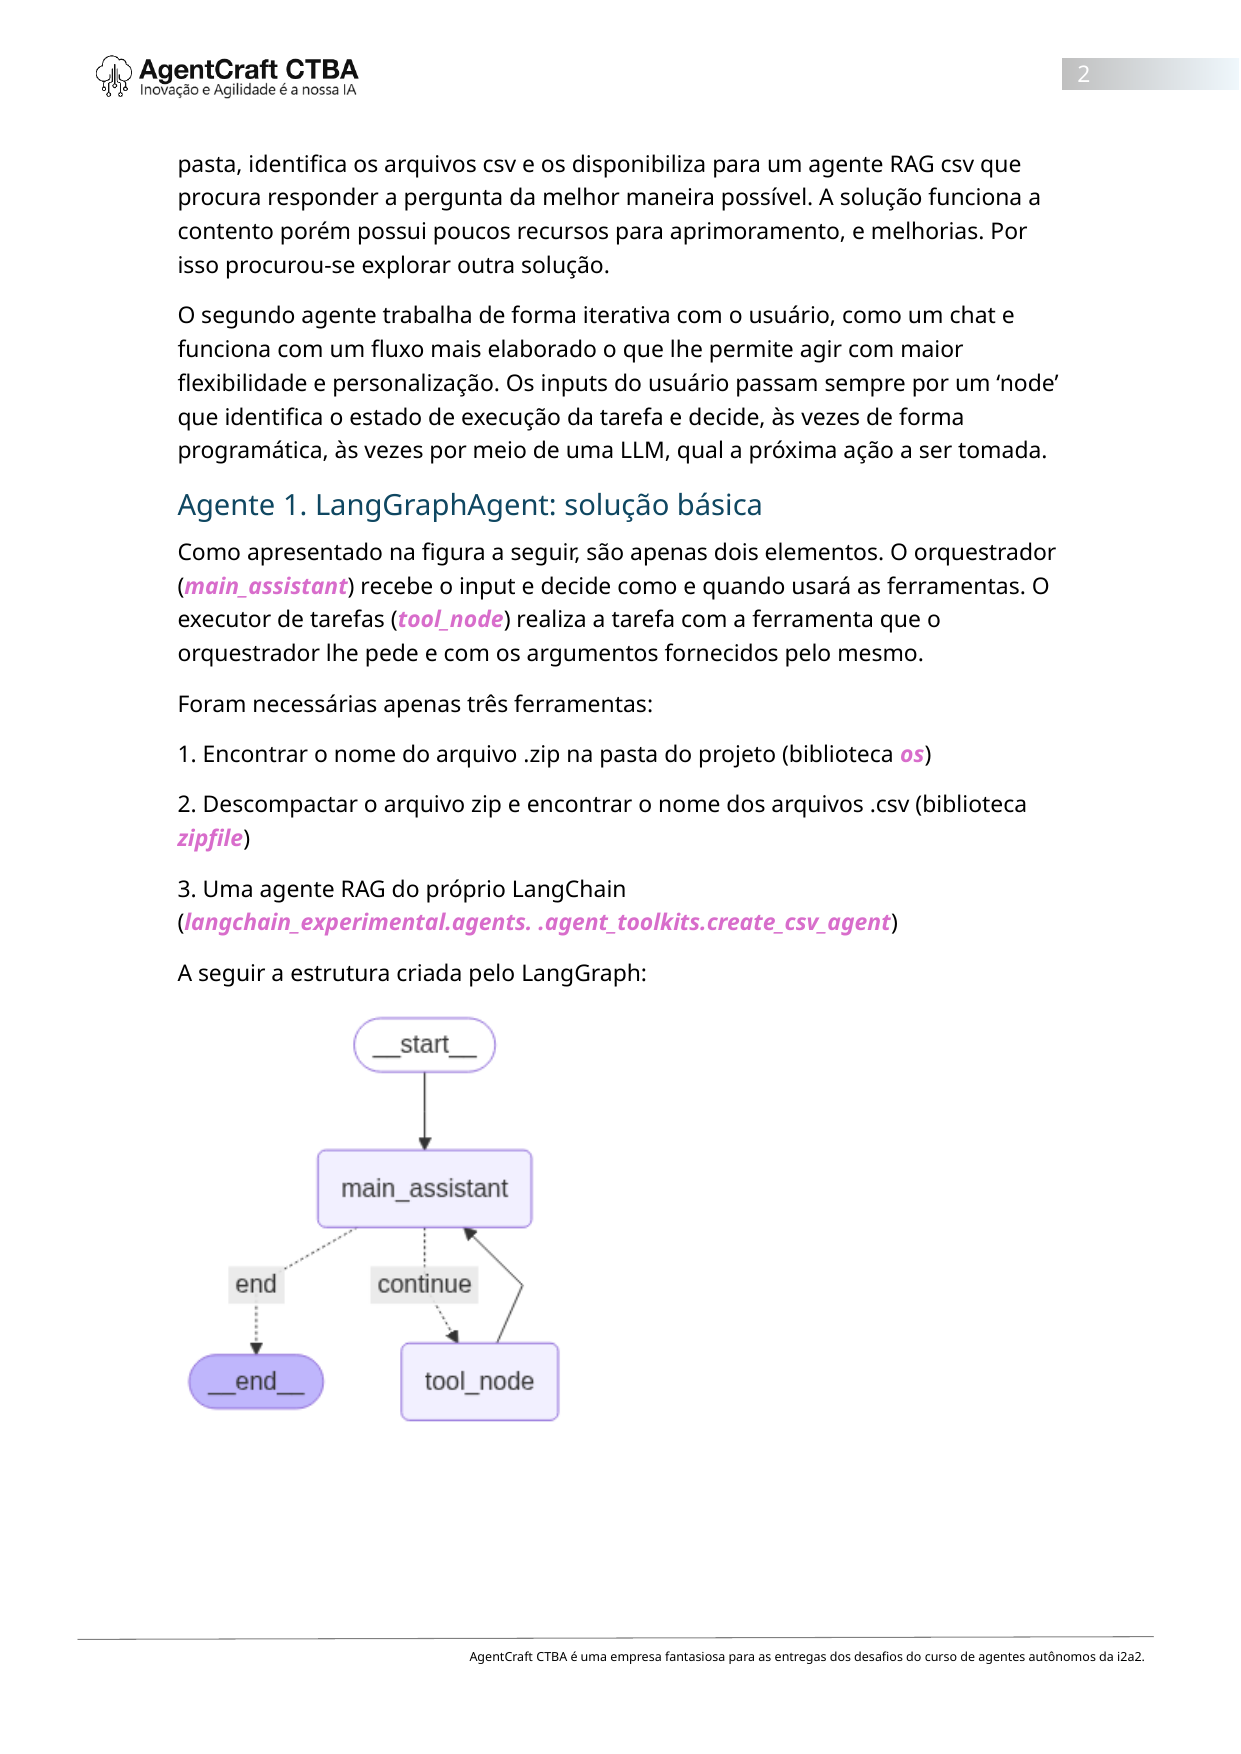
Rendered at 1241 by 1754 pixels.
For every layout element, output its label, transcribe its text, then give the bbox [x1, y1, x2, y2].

text 3. Uma agente RAG do próprio LangChain (langchain_experimental.agents. .agent_toolkits.create_csv_agent) [177, 872, 1063, 937]
text 2. Descompactar o arquivo zip e encontrar o nome dos arquivos .csv (biblioteca zipfile) [177, 788, 1063, 853]
text Foram necessárias apenas três ferramentas: [177, 687, 1063, 719]
text A seguir a estrutura criada pelo LangGraph: [177, 957, 1063, 988]
text O segundo agente trabalha de forma iterativa com o usuário, como um chat e funciona com um fluxo mais elaborado o que lhe permite agir com maior flexibilidade e personalização. Os inputs do usuário passam sempre por um ‘node’ que identifica o estado de execução da tarefa e decide, às vezes de forma programática, às vezes por meio de uma LLM, qual a próxima ação a ser tomada. [177, 299, 1063, 466]
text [177, 148, 1063, 280]
text Como apresentado na figura a seguir, são apenas dois elementos. O orquestrador (main_assistant) recebe o input e decide como e quando usará as ferramentas. O executor de tarefas (tool_node) realiza a tarefa com a ferramenta que o orquestrador lhe pede e com os argumentos fornecidos pelo mesmo. [177, 536, 1063, 668]
text 1. Encontrar o nome do arquivo .zip na pasta do projeto (biblioteca os) [177, 738, 1063, 769]
subtitle Agente 1. LangGraphAgent: solução básica [177, 485, 1063, 524]
picture [177, 1007, 571, 1434]
picture [89, 47, 373, 103]
